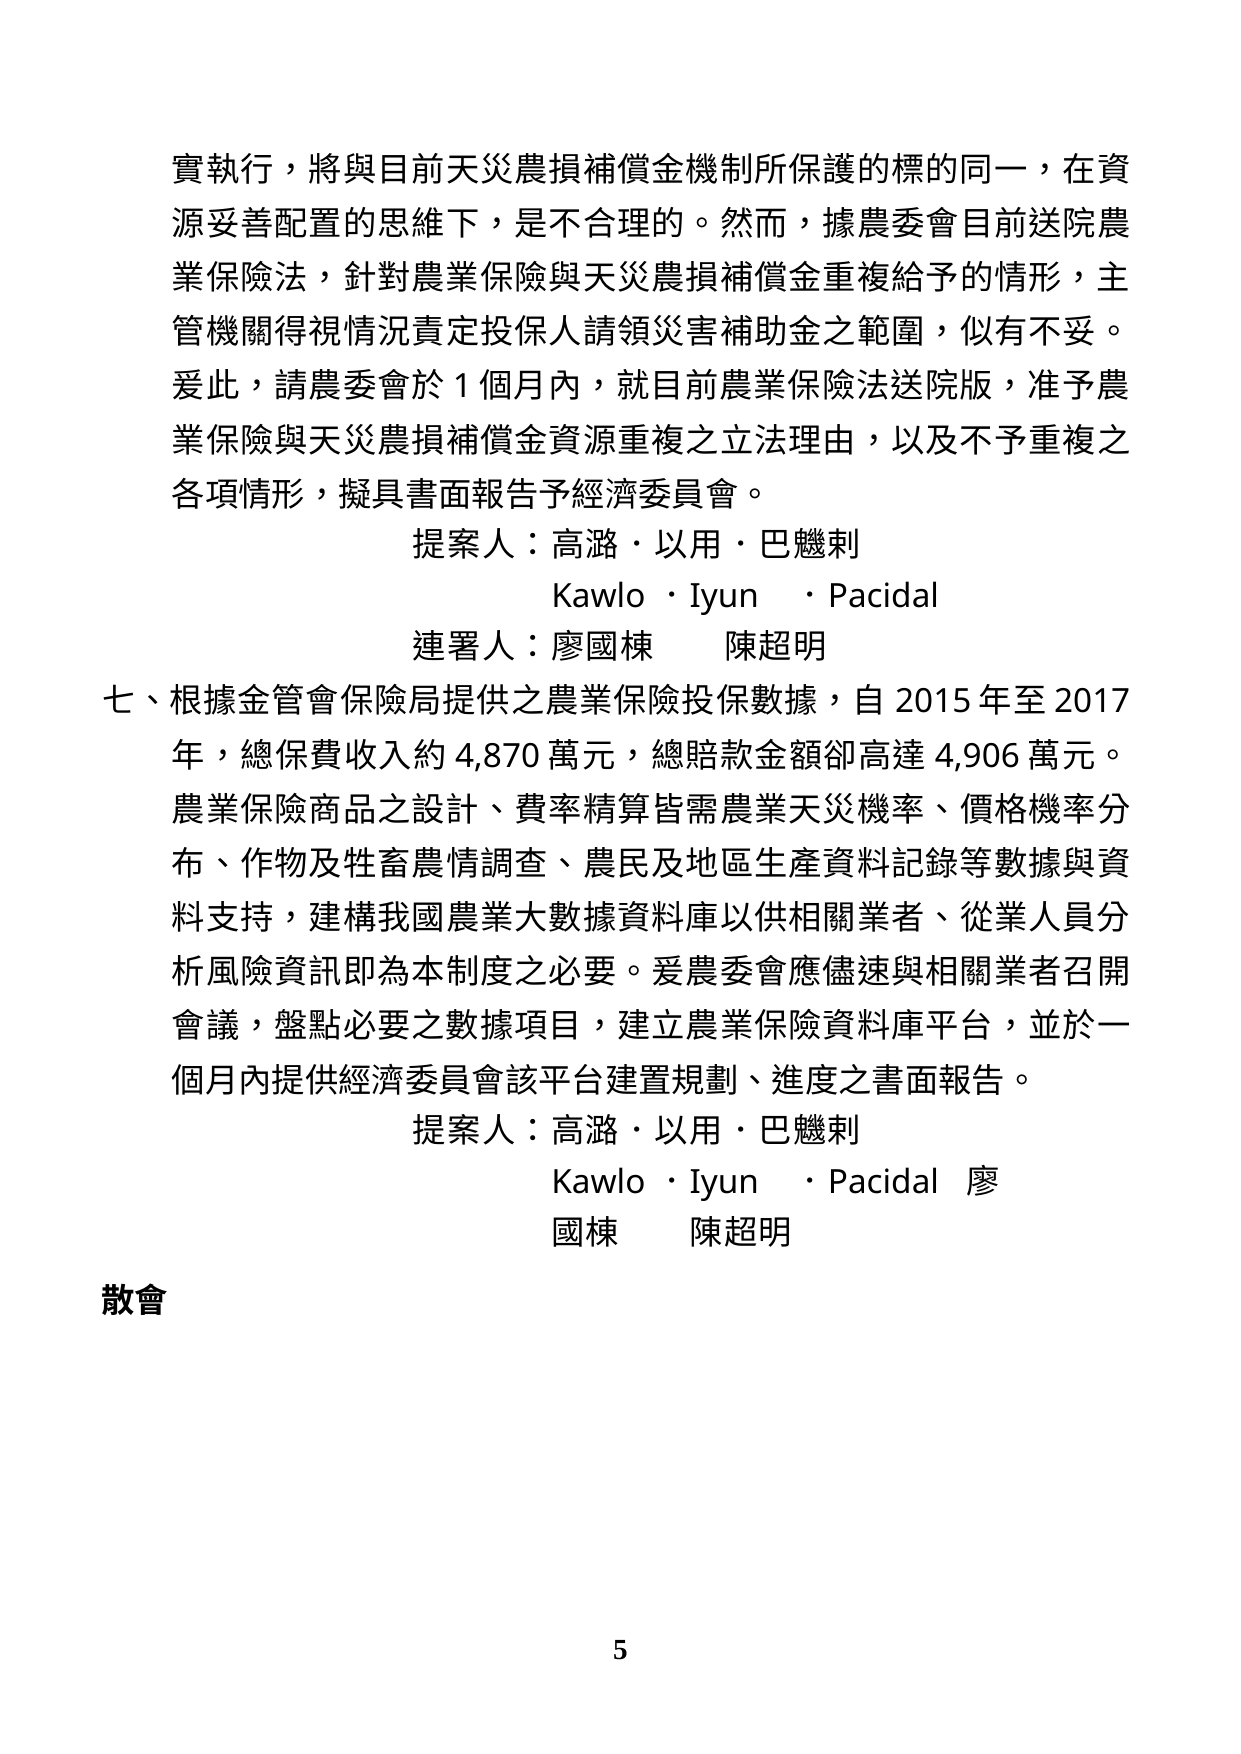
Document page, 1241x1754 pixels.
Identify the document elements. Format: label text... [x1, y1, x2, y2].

list 根據金管會保險局提供之農業保險投保數據，自2015年至2017年，總保費收入約4,870萬元，總賠款金額卻高達4,906萬元。農業保險商品之設計、費率精算皆需農業天災機率、價格機率分布、作物及牲畜農情調查、農民及地區生產資料記錄等數據與資料支持，建構我國農業大數據資料庫以供相關業者、從業人員分析風險資訊即為本制度之必要。爰農委會應儘速與相關業者召開會議，盤點必要之數據項目，建立農業保險資料庫平台，並於一個月內提供經濟委員會該平台建置規劃、進度之書面報告。 [102, 669, 1130, 1103]
text 提案人：高潞．以用．巴魕剌Kawlo．Iyun．Pacidal [378, 517, 1035, 619]
text 提案人：高潞．以用．巴魕剌Kawlo．Iyun．Pacidal 廖國棟 陳超明 [378, 1103, 1035, 1255]
text 散會 [0, 1271, 1139, 1323]
text 連署人：廖國棟 陳超明 [378, 619, 1035, 669]
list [102, 138, 1130, 517]
